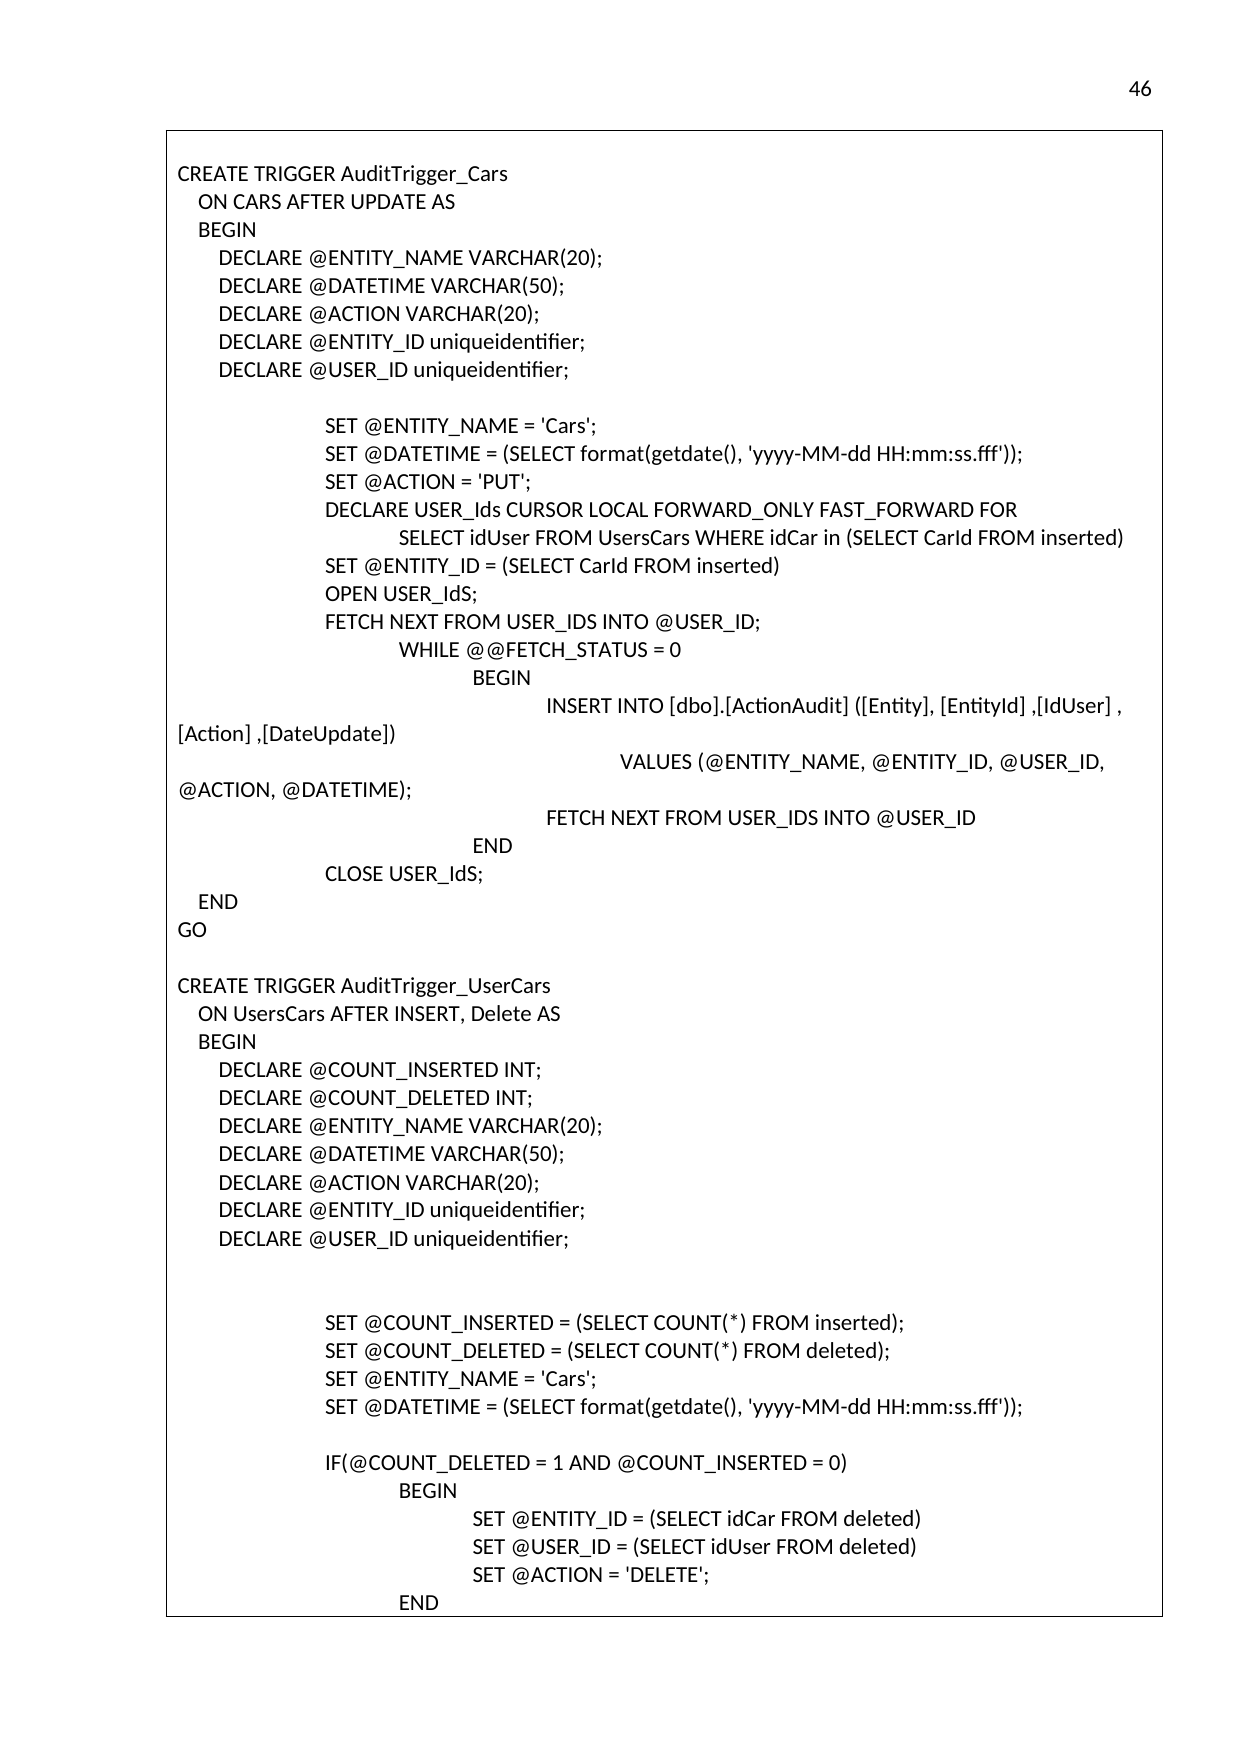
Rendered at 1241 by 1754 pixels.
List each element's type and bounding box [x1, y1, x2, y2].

table_header [167, 131, 1162, 1616]
